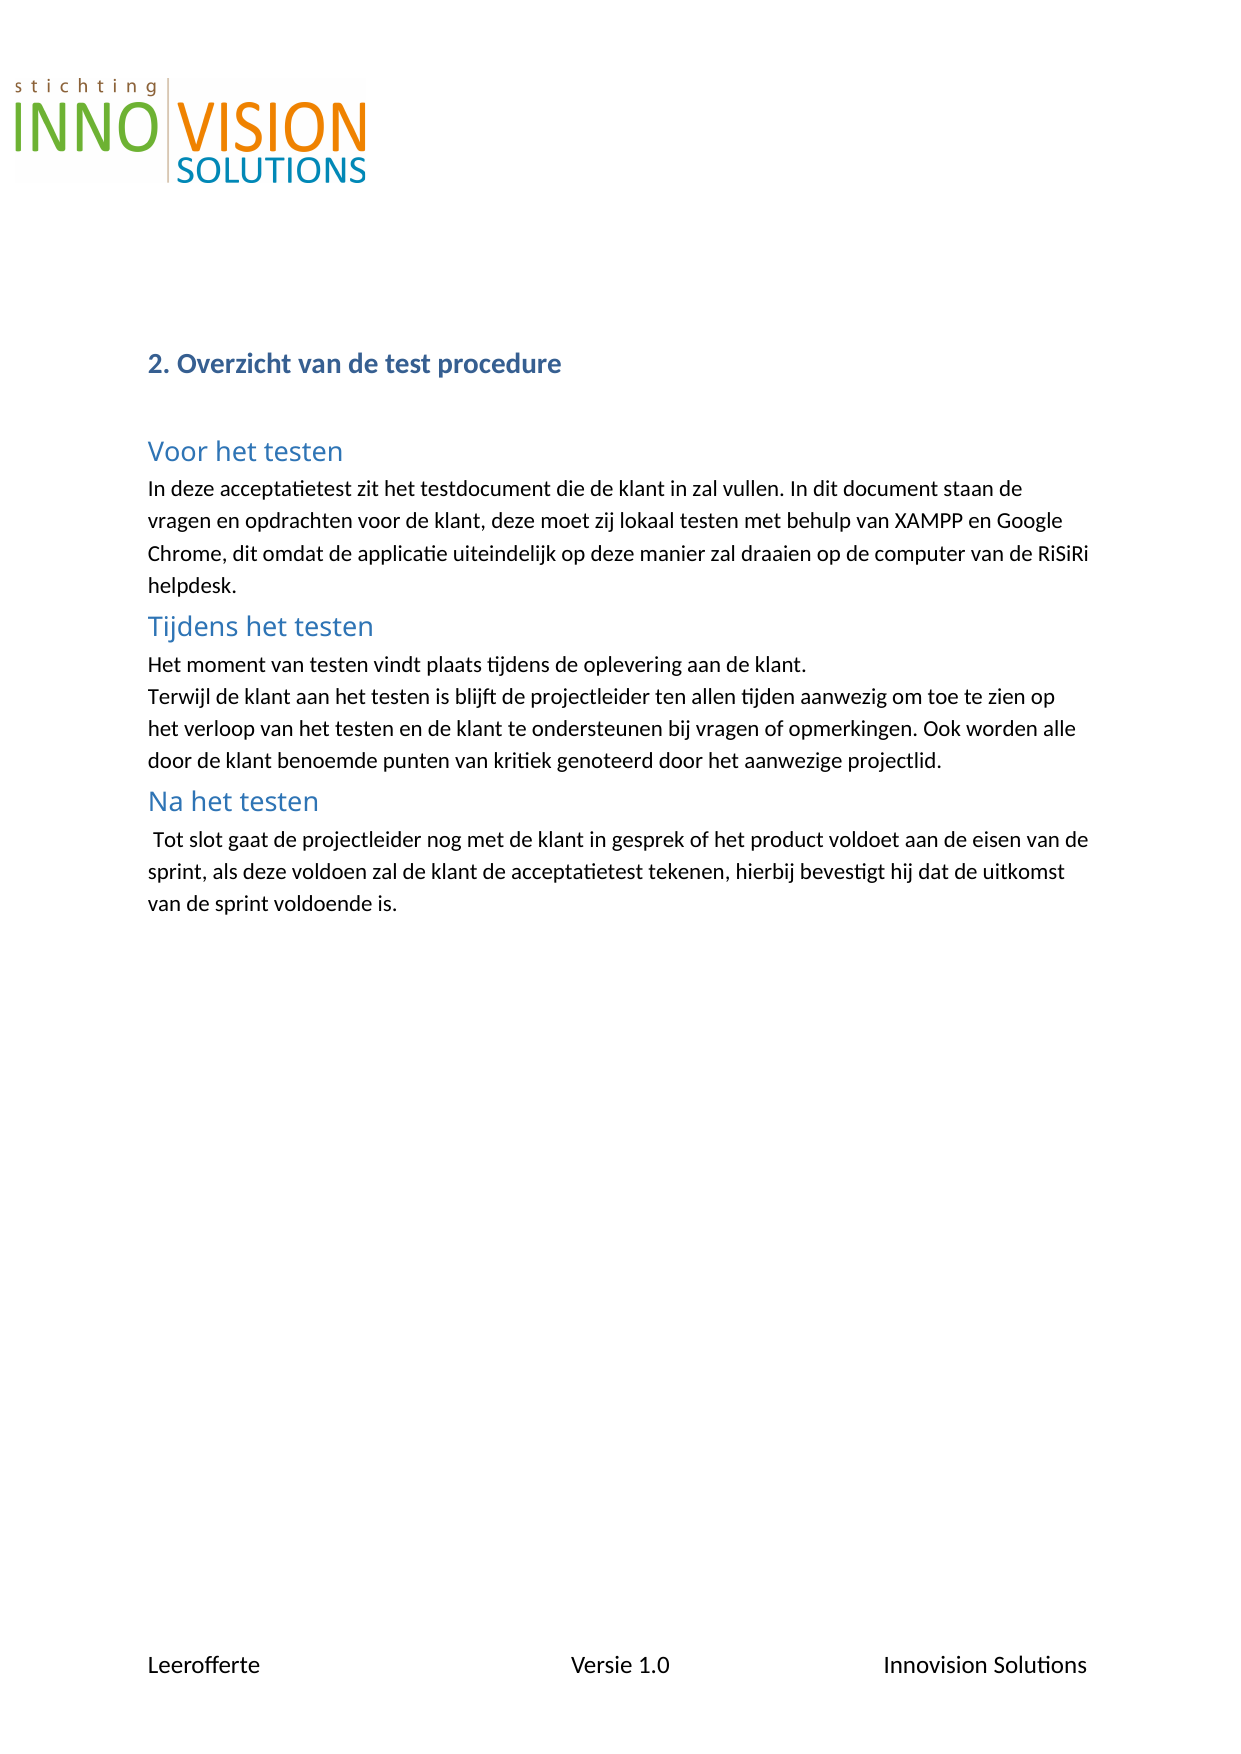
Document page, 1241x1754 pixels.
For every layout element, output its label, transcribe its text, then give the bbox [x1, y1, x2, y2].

picture [330, 166, 340, 183]
list Na het testen [148, 783, 1092, 819]
text In deze acceptatietest zit het testdocument die de klant in zal vullen. In dit document staan de vragen en opdrachten voor de klant, deze moet zij lokaal testen met behulp van XAMPP en Google Chrome, dit omdat de applicatie uiteindelijk op deze manier zal draaien op de computer van de RiSiRi helpdesk. [148, 474, 1092, 599]
text Tot slot gaat de projectleider nog met de klant in gesprek of het product voldoet aan de eisen van de sprint, als deze voldoen zal de klant de acceptatietest tekenen, hierbij bevestigt hij dat de uitkomst van de sprint voldoende is. [148, 825, 1092, 917]
text Het moment van testen vindt plaats tijdens de oplevering aan de klant. [148, 650, 1092, 678]
list Voor het testen [148, 432, 1092, 469]
picture [301, 161, 316, 180]
text Terwijl de klant aan het testen is blijft de projectleider ten allen tijden aanwezig om toe te zien op het verloop van het testen en de klant te ondersteunen bij vragen of opmerkingen. Ook worden alle door de klant benoemde punten van kritiek genoteerd door het aanwezige projectlid. [148, 682, 1092, 774]
list Tijdens het testen [148, 607, 1092, 644]
subtitle 2. Overzicht van de test procedure [148, 345, 1092, 381]
picture [201, 161, 216, 180]
picture [15, 78, 366, 183]
